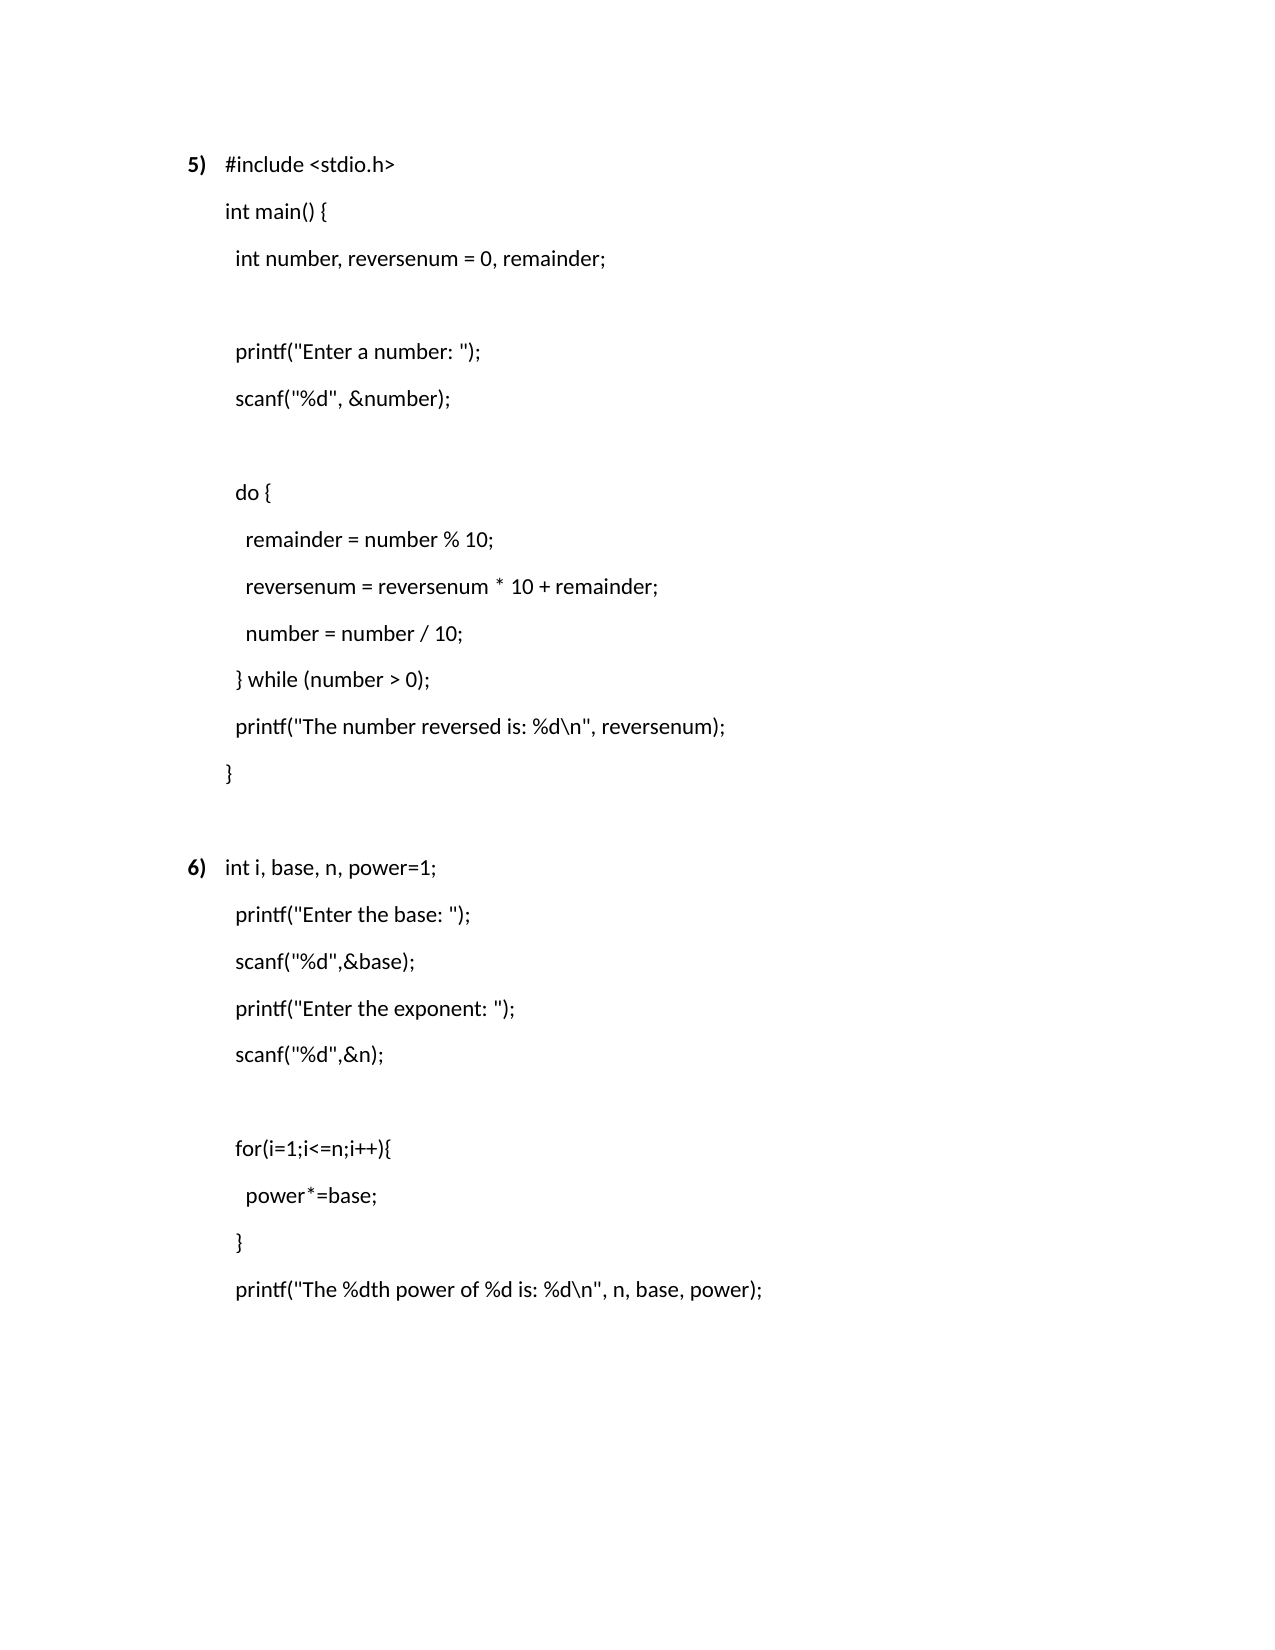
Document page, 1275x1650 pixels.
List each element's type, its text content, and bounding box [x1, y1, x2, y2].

text remainder = number % 10; [225, 525, 1125, 553]
text power*=base; [225, 1181, 1125, 1209]
text } [225, 759, 1125, 787]
list int i, base, n, power=1; [187, 853, 1125, 881]
text printf("The %dth power of %d is: %d\n", n, base, power); [225, 1275, 1125, 1303]
text scanf("%d", &number); [225, 384, 1125, 412]
text reversenum = reversenum * 10 + remainder; [225, 572, 1125, 600]
text scanf("%d",&n); [225, 1041, 1125, 1069]
text } [225, 1228, 1125, 1256]
list #include <stdio.h> [187, 150, 1125, 178]
text } while (number > 0); [225, 666, 1125, 694]
text do { [225, 478, 1125, 506]
text number = number / 10; [225, 619, 1125, 647]
text printf("The number reversed is: %d\n", reversenum); [225, 712, 1125, 741]
text int number, reversenum = 0, remainder; [225, 244, 1125, 272]
text printf("Enter the exponent: "); [225, 994, 1125, 1022]
text int main() { [225, 197, 1125, 225]
text for(i=1;i<=n;i++){ [225, 1134, 1125, 1162]
text scanf("%d",&base); [225, 947, 1125, 975]
text printf("Enter a number: "); [225, 337, 1125, 366]
text printf("Enter the base: "); [225, 900, 1125, 928]
